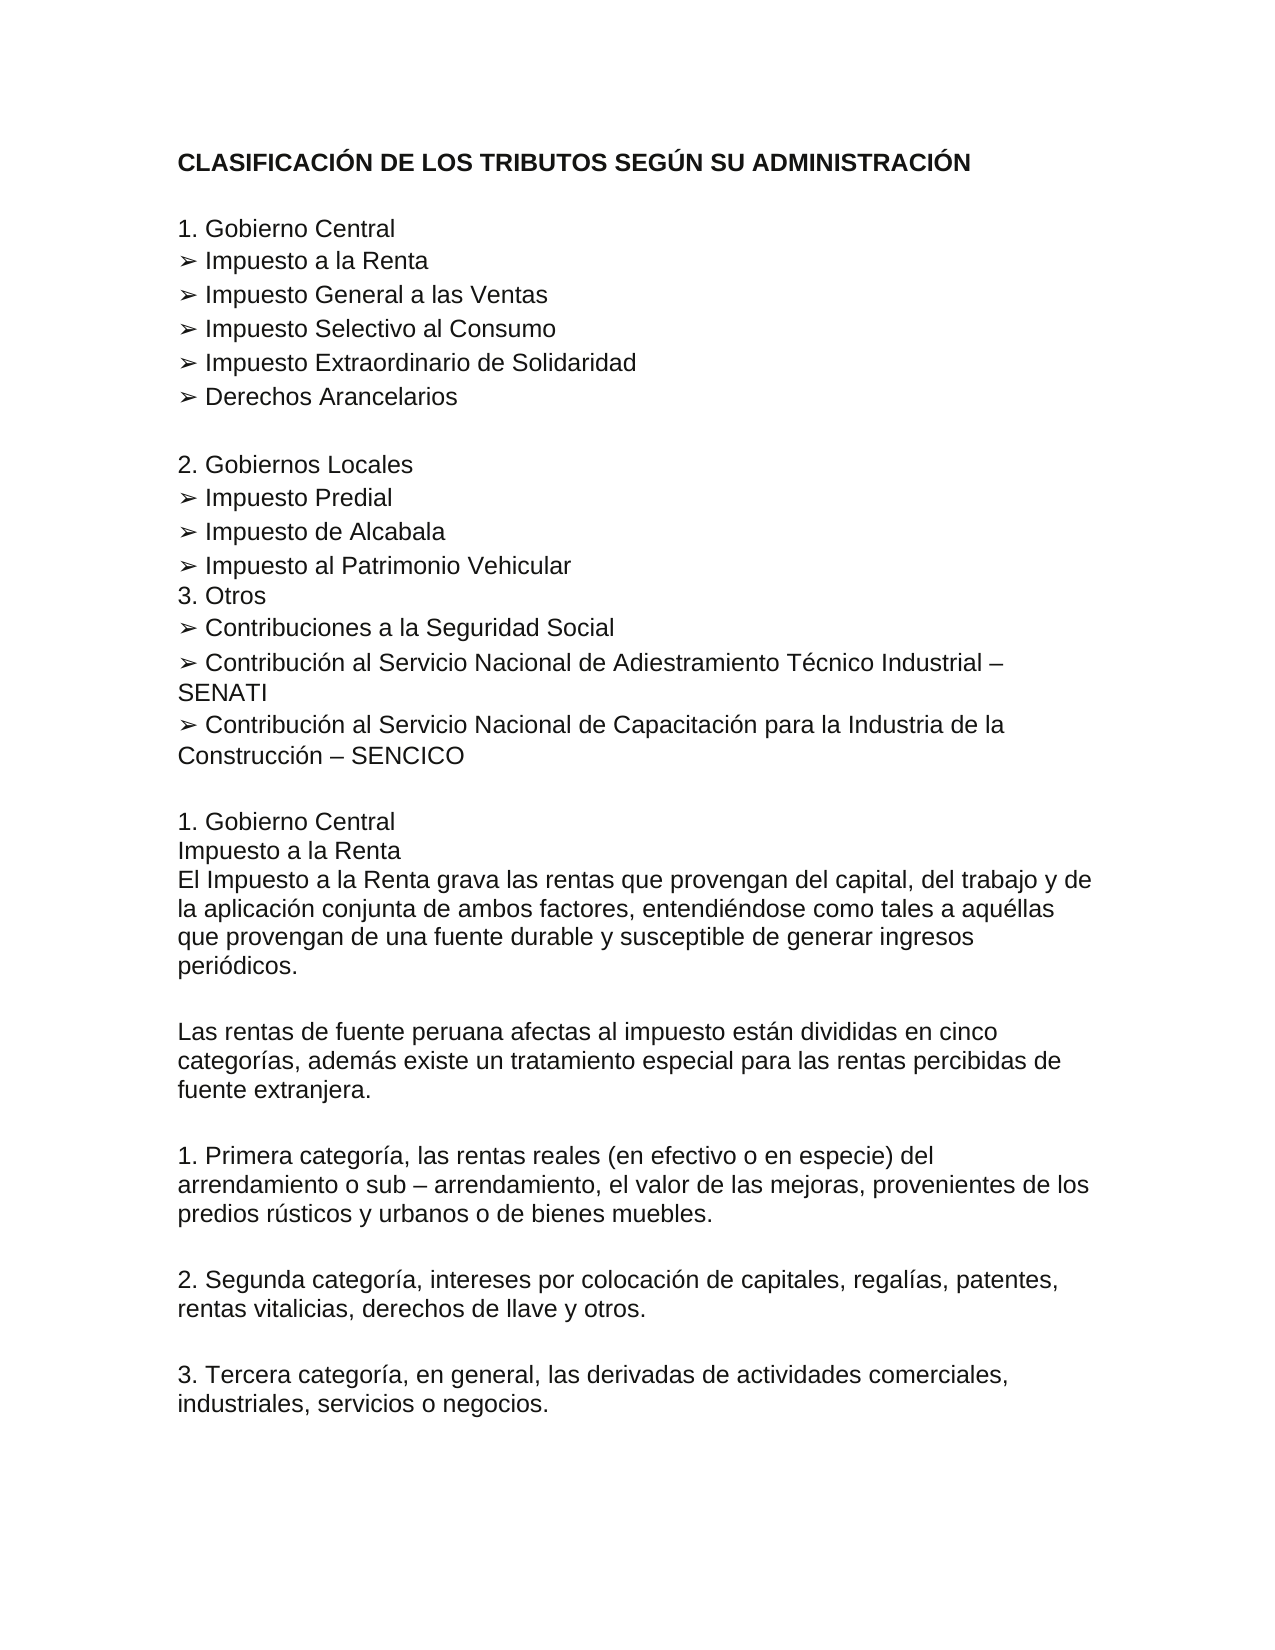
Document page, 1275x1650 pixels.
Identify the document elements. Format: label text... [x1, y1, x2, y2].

text 2. Segunda categoría, intereses por colocación de capitales, regalías, patentes, rentas vitalicias, derechos de llave y otros. [177, 1265, 1098, 1322]
text Las rentas de fuente peruana afectas al impuesto están divididas en cinco categorías, además existe un tratamiento especial para las rentas percibidas de fuente extranjera. [177, 1017, 1098, 1103]
text 1. Gobierno Central ➢ Impuesto a la Renta ➢ Impuesto General a las Ventas ➢ Impuesto Selectivo al Consumo ➢ Impuesto Extraordinario de Solidaridad ➢ Derechos Arancelarios [177, 214, 1098, 413]
text 2. Gobiernos Locales ➢ Impuesto Predial ➢ Impuesto de Alcabala ➢ Impuesto al Patrimonio Vehicular 3. Otros ➢ Contribuciones a la Seguridad Social ➢ Contribución al Servicio Nacional de Adiestramiento Técnico Industrial – SENATI ➢ Contribución al Servicio Nacional de Capacitación para la Industria de la Construcción – SENCICO [177, 450, 1098, 770]
text CLASIFICACIÓN DE LOS TRIBUTOS SEGÚN SU ADMINISTRACIÓN [177, 148, 1098, 176]
text 3. Tercera categoría, en general, las derivadas de actividades comerciales, industriales, servicios o negocios. [177, 1360, 1098, 1417]
text 1. Gobierno Central Impuesto a la Renta El Impuesto a la Renta grava las rentas que provengan del capital, del trabajo y de la aplicación conjunta de ambos factores, entendiéndose como tales a aquéllas que provengan de una fuente durable y susceptible de generar ingresos periódicos. [177, 807, 1098, 980]
text 1. Primera categoría, las rentas reales (en efectivo o en especie) del arrendamiento o sub – arrendamiento, el valor de las mejoras, provenientes de los predios rústicos y urbanos o de bienes muebles. [177, 1141, 1098, 1227]
